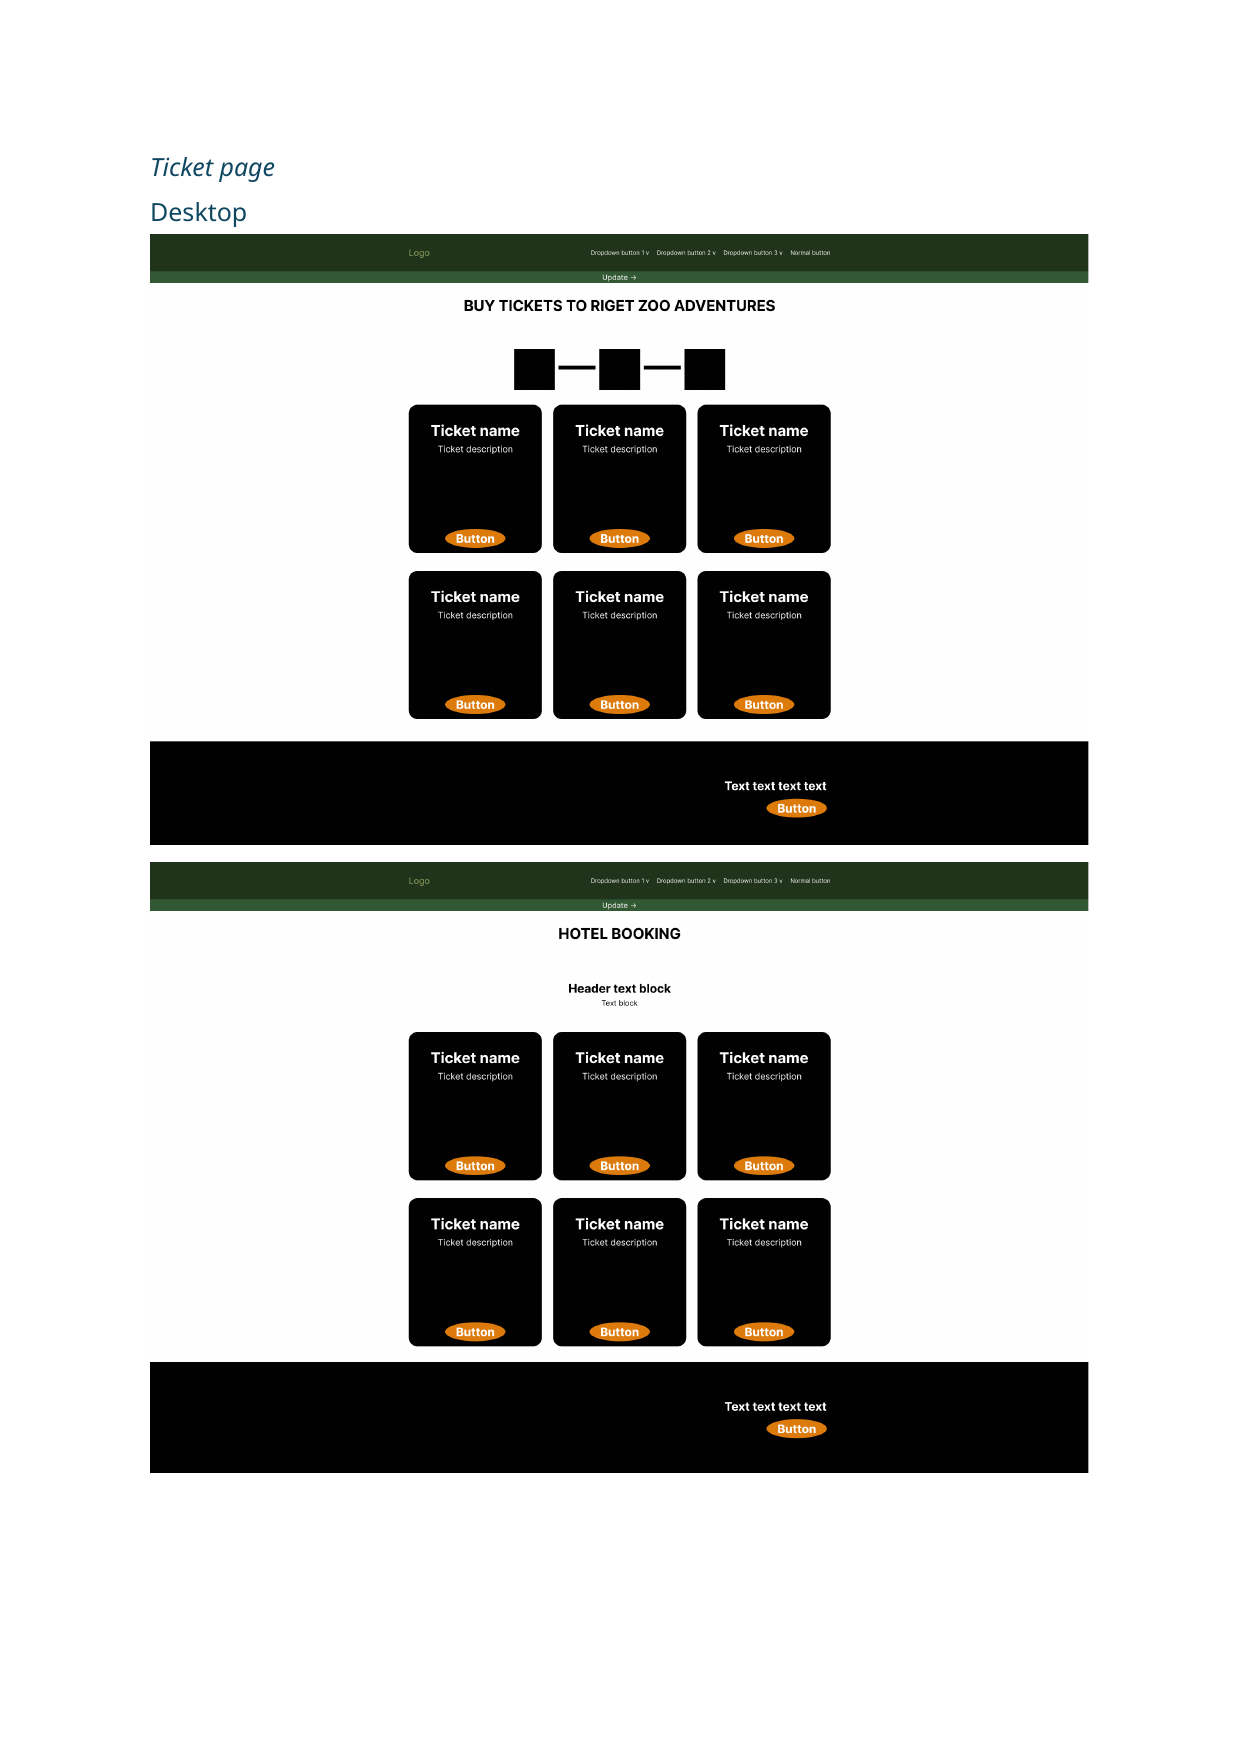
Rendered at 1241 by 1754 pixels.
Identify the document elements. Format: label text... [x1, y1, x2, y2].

subtitle Ticket page [150, 150, 1090, 184]
subtitle Desktop [150, 194, 1090, 228]
picture [150, 234, 1089, 845]
picture [150, 862, 1089, 1473]
